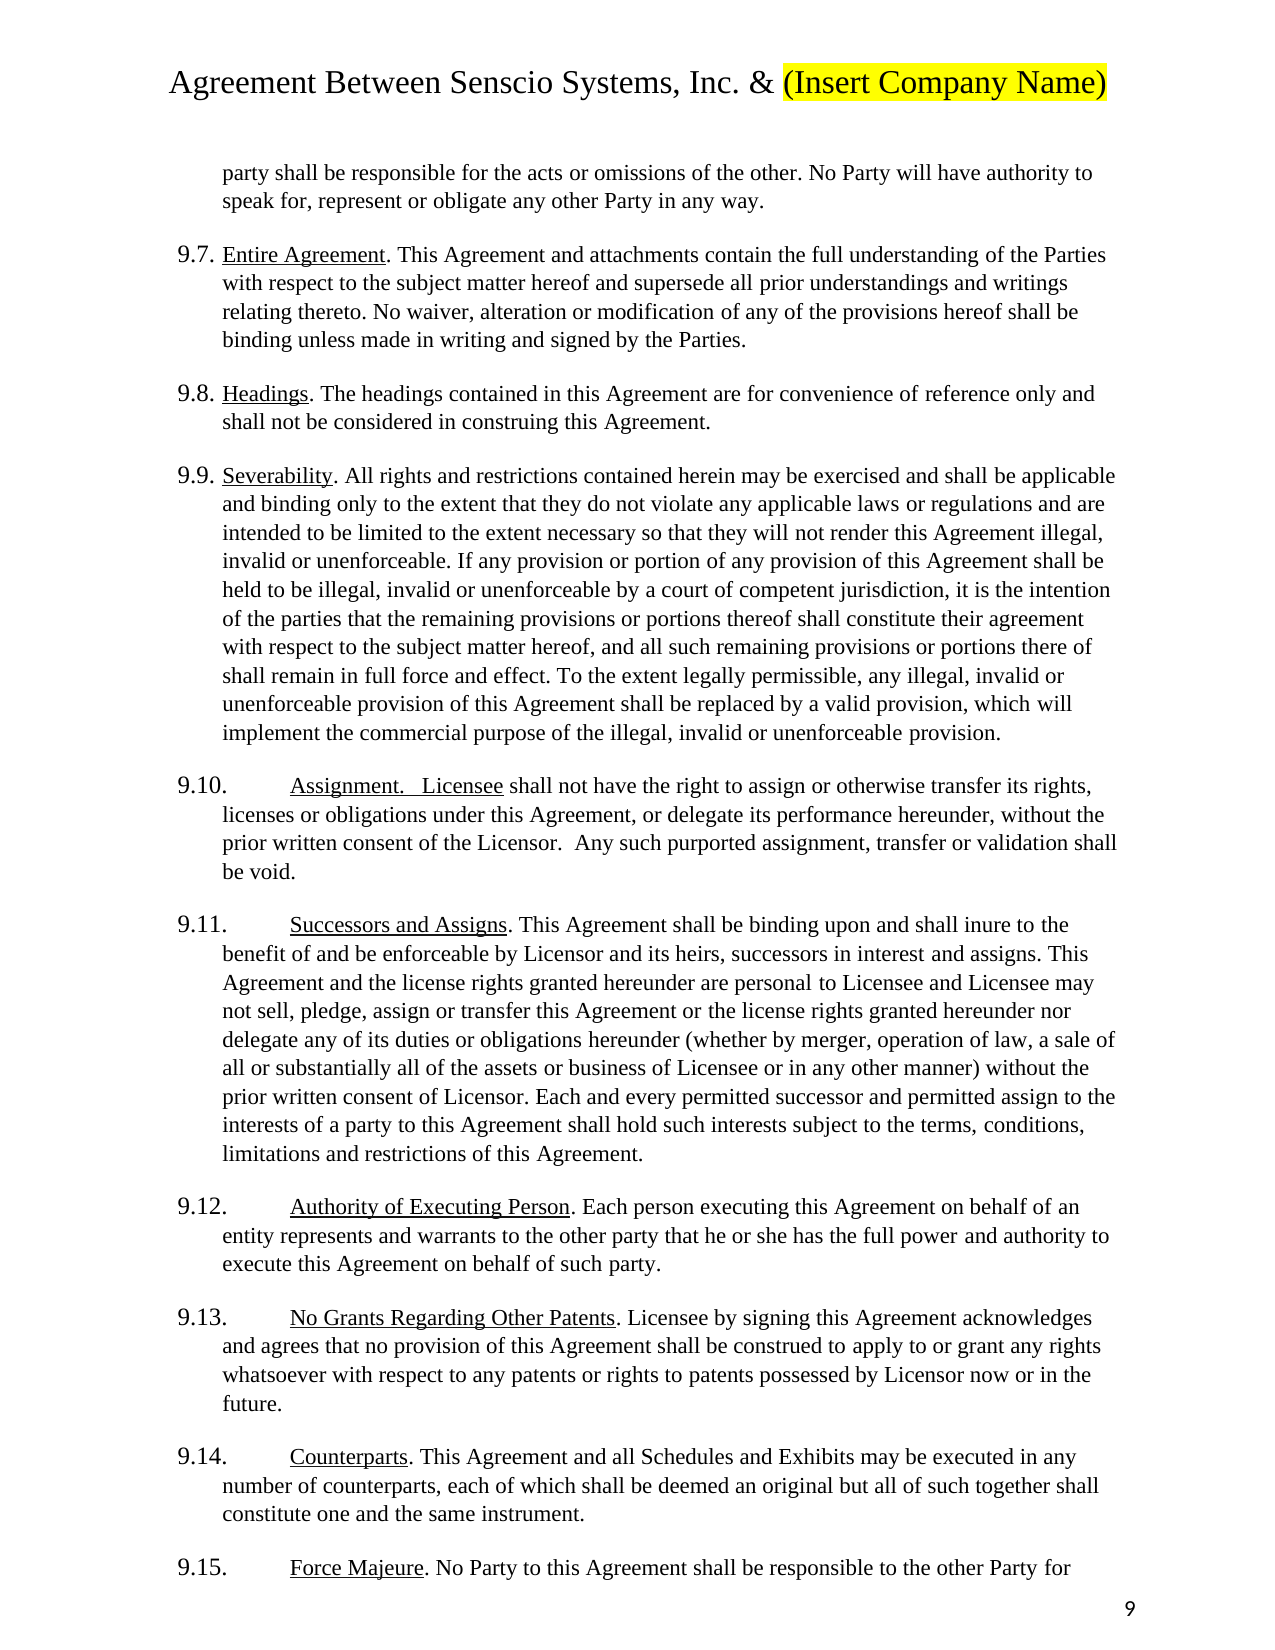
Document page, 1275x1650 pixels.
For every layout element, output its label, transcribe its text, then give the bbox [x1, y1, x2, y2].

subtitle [177, 1552, 1119, 1581]
subtitle Counterparts. This Agreement and all Schedules and Exhibits may be executed in any number of counterparts, each of which shall be deemed an original but all of such together shall constitute one and the same instrument. [177, 1442, 1119, 1527]
subtitle Authority of Executing Person. Each person executing this Agreement on behalf of an entity represents and warrants to the other party that he or she has the full power and authority to execute this Agreement on behalf of such party. [177, 1192, 1119, 1277]
subtitle Severability. All rights and restrictions contained herein may be exercised and shall be applicable and binding only to the extent that they do not violate any applicable laws or regulations and are intended to be limited to the extent necessary so that they will not render this Agreement illegal, invalid or unenforceable. If any provision or portion of any provision of this Agreement shall be held to be illegal, invalid or unenforceable by a court of competent jurisdiction, it is the intention of the parties that the remaining provisions or portions thereof shall constitute their agreement with respect to the subject matter hereof, and all such remaining provisions or portions there of shall remain in full force and effect. To the extent legally permissible, any illegal, invalid or unenforceable provision of this Agreement shall be replaced by a valid provision, which will implement the commercial purpose of the illegal, invalid or unenforceable provision. [177, 460, 1119, 746]
subtitle Assignment. Licensee shall not have the right to assign or otherwise transfer its rights, licenses or obligations under this Agreement, or delegate its performance hereunder, without the prior written consent of the Licensor. Any such purported assignment, transfer or validation shall be void. [177, 771, 1119, 885]
subtitle Successors and Assigns. This Agreement shall be binding upon and shall inure to the benefit of and be enforceable by Licensor and its heirs, successors in interest and assigns. This Agreement and the license rights granted hereunder are personal to Licensee and Licensee may not sell, pledge, assign or transfer this Agreement or the license rights granted hereunder nor delegate any of its duties or obligations hereunder (whether by merger, operation of law, a sale of all or substantially all of the assets or business of Licensee or in any other manner) without the prior written consent of Licensor. Each and every permitted successor and permitted assign to the interests of a party to this Agreement shall hold such interests subject to the terms, conditions, limitations and restrictions of this Agreement. [177, 910, 1119, 1167]
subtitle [177, 157, 1119, 214]
subtitle No Grants Regarding Other Patents. Licensee by signing this Agreement acknowledges and agrees that no provision of this Agreement shall be construed to apply to or grant any rights whatsoever with respect to any patents or rights to patents possessed by Licensor now or in the future. [177, 1302, 1119, 1417]
subtitle Entire Agreement. This Agreement and attachments contain the full understanding of the Parties with respect to the subject matter hereof and supersede all prior understandings and writings relating thereto. No waiver, alteration or modification of any of the provisions hereof shall be binding unless made in writing and signed by the Parties. [177, 239, 1119, 353]
subtitle Headings. The headings contained in this Agreement are for convenience of reference only and shall not be considered in construing this Agreement. [177, 378, 1119, 435]
